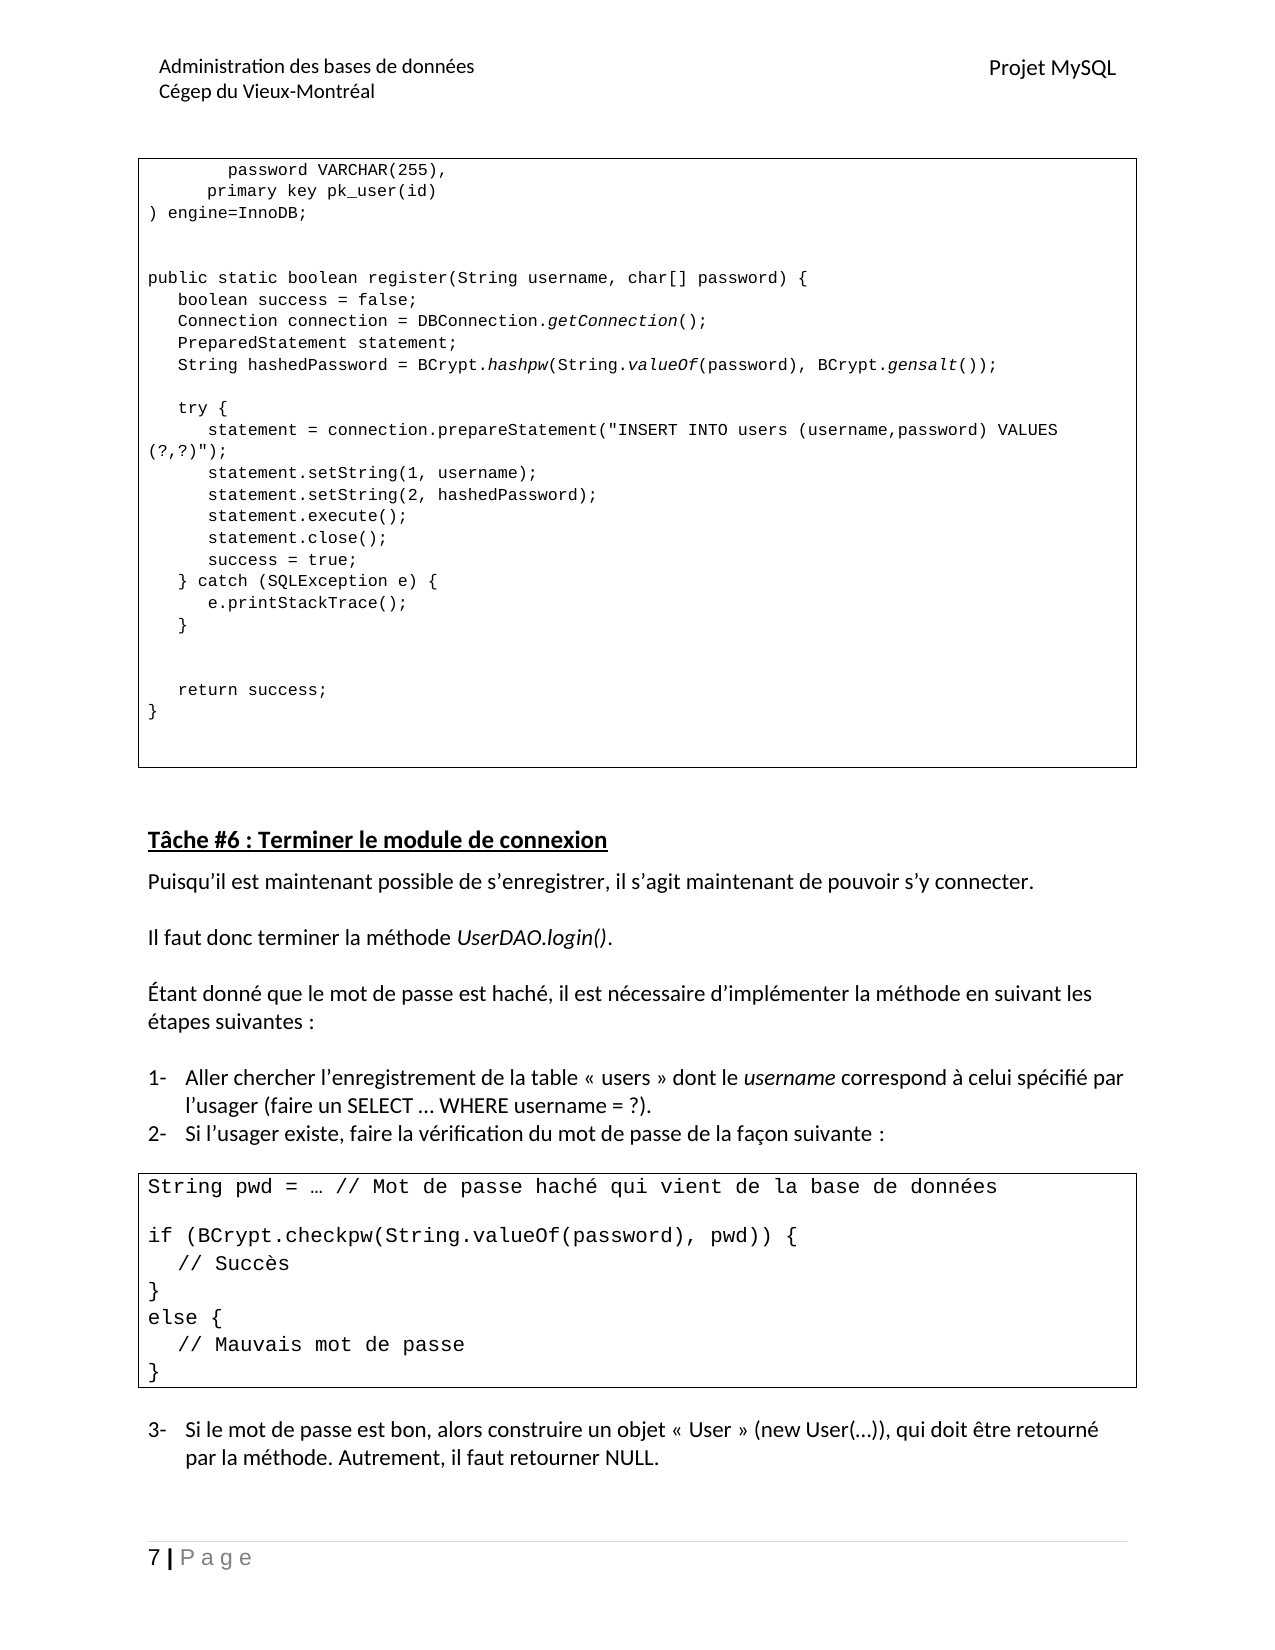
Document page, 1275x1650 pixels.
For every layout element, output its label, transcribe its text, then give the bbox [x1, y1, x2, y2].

list Si le mot de passe est bon, alors construire un objet « User » (new User(…)), qui doit être retourné par la méthode. Autrement, il faut retourner NULL. [148, 1415, 1127, 1471]
text } [139, 1277, 1136, 1303]
text Puisqu’il est maintenant possible de s’enregistrer, il s’agit maintenant de pouvoir s’y connecter. [148, 867, 1127, 895]
text // Mauvais mot de passe [139, 1331, 1136, 1358]
text ) engine=InnoDB; [139, 202, 1136, 223]
list Aller chercher l’enregistrement de la table « users » dont le username correspond à celui spécifié par l’usager (faire un SELECT … WHERE username = ?). [148, 1063, 1127, 1119]
text password VARCHAR(255), [139, 159, 1136, 180]
list Si l’usager existe, faire la vérification du mot de passe de la façon suivante : [148, 1119, 1127, 1147]
text // Succès [139, 1249, 1136, 1276]
text Étant donné que le mot de passe est haché, il est nécessaire d’implémenter la méthode en suivant les étapes suivantes : [148, 979, 1127, 1035]
text public static boolean register(String username, char[] password) { boolean success = false; Connection connection = DBConnection.getConnection(); PreparedStatement statement; String hashedPassword = BCrypt.hashpw(String.valueOf(password), BCrypt.gensalt()); try { statement = connection.prepareStatement("INSERT INTO users (username,password) VALUES (?,?)"); statement.setString(1, username); statement.setString(2, hashedPassword); statement.execute(); statement.close(); success = true; } catch (SQLException e) { e.printStackTrace(); } return success; } [139, 267, 1136, 722]
text Il faut donc terminer la méthode UserDAO.login(). [148, 923, 1127, 951]
text if (BCrypt.checkpw(String.valueOf(password), pwd)) { [139, 1222, 1136, 1249]
text else { [139, 1304, 1136, 1331]
text String pwd = … // Mot de passe haché qui vient de la base de données [139, 1174, 1136, 1200]
subtitle Tâche #6 : Terminer le module de connexion [148, 824, 1127, 855]
text } [139, 1358, 1136, 1387]
text primary key pk_user(id) [139, 180, 1136, 202]
